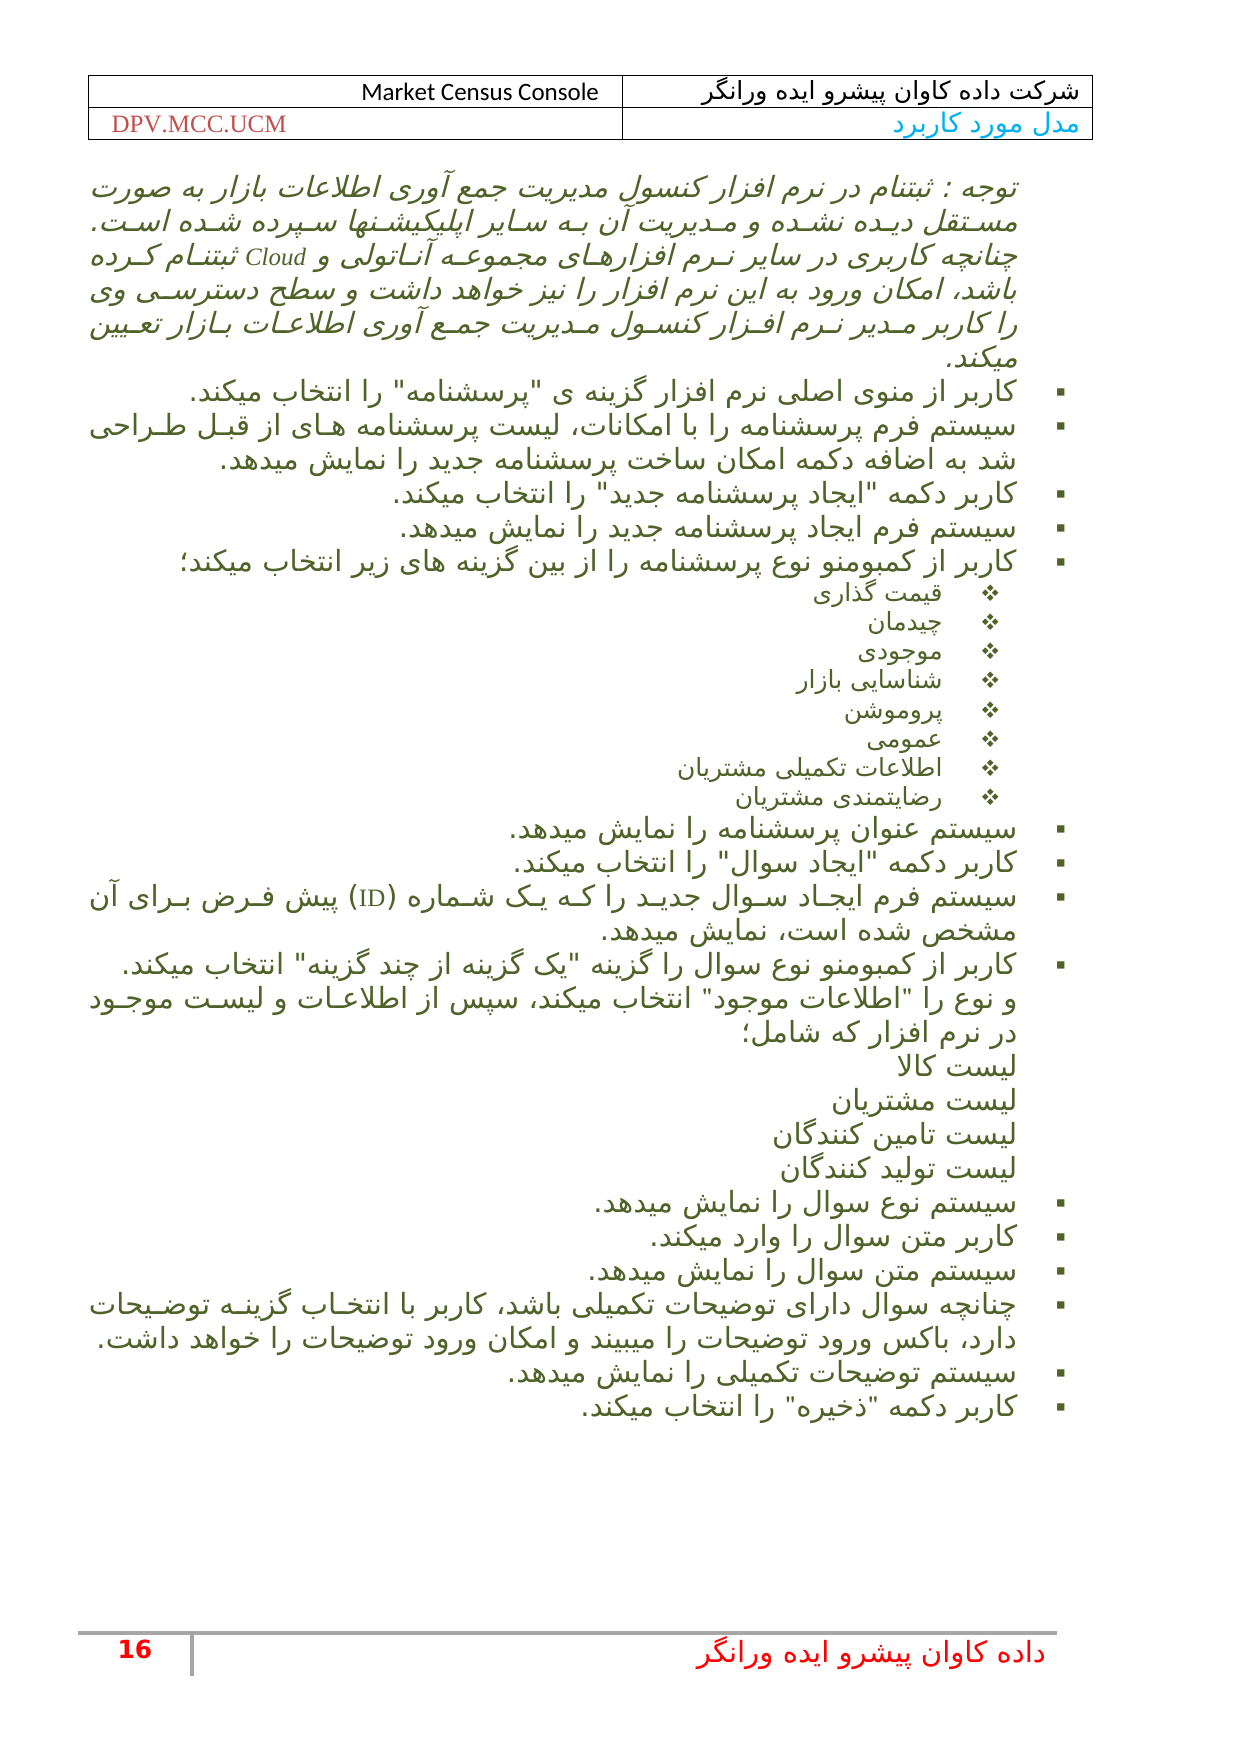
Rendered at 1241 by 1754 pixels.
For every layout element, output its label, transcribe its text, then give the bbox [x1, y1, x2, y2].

list لیست کالا [89, 1050, 1017, 1084]
list سیستم متن سوال را نمایش میدهد. [89, 1253, 1055, 1287]
list توجه : ثبتنام در نرم افزار کنسول مدیریت جمع آوری اطلاعات بازار به صورت مستقل دیده نشده و مدیریت آن به سایر اپلیکیشنها سپرده شده است. چنانچه کاربری در سایر نرم افزارهای مجموعه آناتولی و Cloud ثبتنام کرده باشد، امکان ورود به این نرم افزار را نیز خواهد داشت و سطح دسترسی وی را کاربر مدیر نرم افزار کنسول مدیریت جمع آوری اطلاعات بازار تعیین میکند. [89, 171, 1017, 374]
list سیستم عنوان پرسشنامه را نمایش میدهد. [89, 812, 1055, 846]
list اطلاعات تکمیلی مشتریان [89, 753, 980, 782]
list سیستم فرم ایجاد پرسشنامه جدید را نمایش میدهد. [89, 510, 1055, 544]
list سیستم نوع سوال را نمایش میدهد. [89, 1186, 1055, 1219]
list قیمت گذاری [89, 578, 980, 607]
list لیست مشتریان [89, 1084, 1017, 1118]
list کاربر دکمه "ایجاد پرسشنامه جدید" را انتخاب میکند. [89, 476, 1055, 510]
list سیستم فرم پرسشنامه را با امکانات، لیست پرسشنامه های از قبل طراحی شد به اضافه دکمه امکان ساخت پرسشنامه جدید را نمایش میدهد. [89, 408, 1055, 476]
list کاربر از کمبومنو نوع پرسشنامه را از بین گزینه های زیر انتخاب میکند؛ [89, 544, 1055, 578]
list موجودی [89, 637, 980, 666]
list کاربر دکمه "ایجاد سوال" را انتخاب میکند. [89, 846, 1055, 879]
list سیستم توضیحات تکمیلی را نمایش میدهد. [89, 1355, 1055, 1389]
list كاربر از منوی اصلی نرم افزار گزینه ی "پرسشنامه" را انتخاب میکند. [89, 374, 1055, 408]
list چنانچه سوال دارای توضیحات تکمیلی باشد، کاربر با انتخاب گزینه توضیحات دارد، باکس ورود توضیحات را میبیند و امکان ورود توضیحات را خواهد داشت. [89, 1287, 1055, 1355]
list لیست تولید کنندگان [89, 1152, 1017, 1186]
list پروموشن [89, 695, 980, 724]
list شناسایی بازار [89, 666, 980, 695]
list رضایتمندی مشتریان [89, 782, 980, 812]
list چیدمان [89, 607, 980, 637]
list عمومی [89, 724, 980, 753]
list کاربر متن سوال را وارد میکند. [89, 1219, 1055, 1253]
list کاربر از کمبومنو نوع سوال را گزینه "یک گزینه از چند گزینه" انتخاب میکند. [89, 947, 1055, 981]
list سیستم فرم ایجاد سوال جدید را که یک شماره (ID) پیش فرض برای آن مشخص شده است، نمایش میدهد. [89, 879, 1055, 947]
list و نوع را "اطلاعات موجود" انتخاب میکند، سپس از اطلاعات و لیست موجود در نرم افزار که شامل؛ [89, 981, 1017, 1050]
list لیست تامین کنندگان [89, 1118, 1017, 1152]
list کاربر دکمه "ذخیره" را انتخاب میکند. [89, 1389, 1055, 1424]
